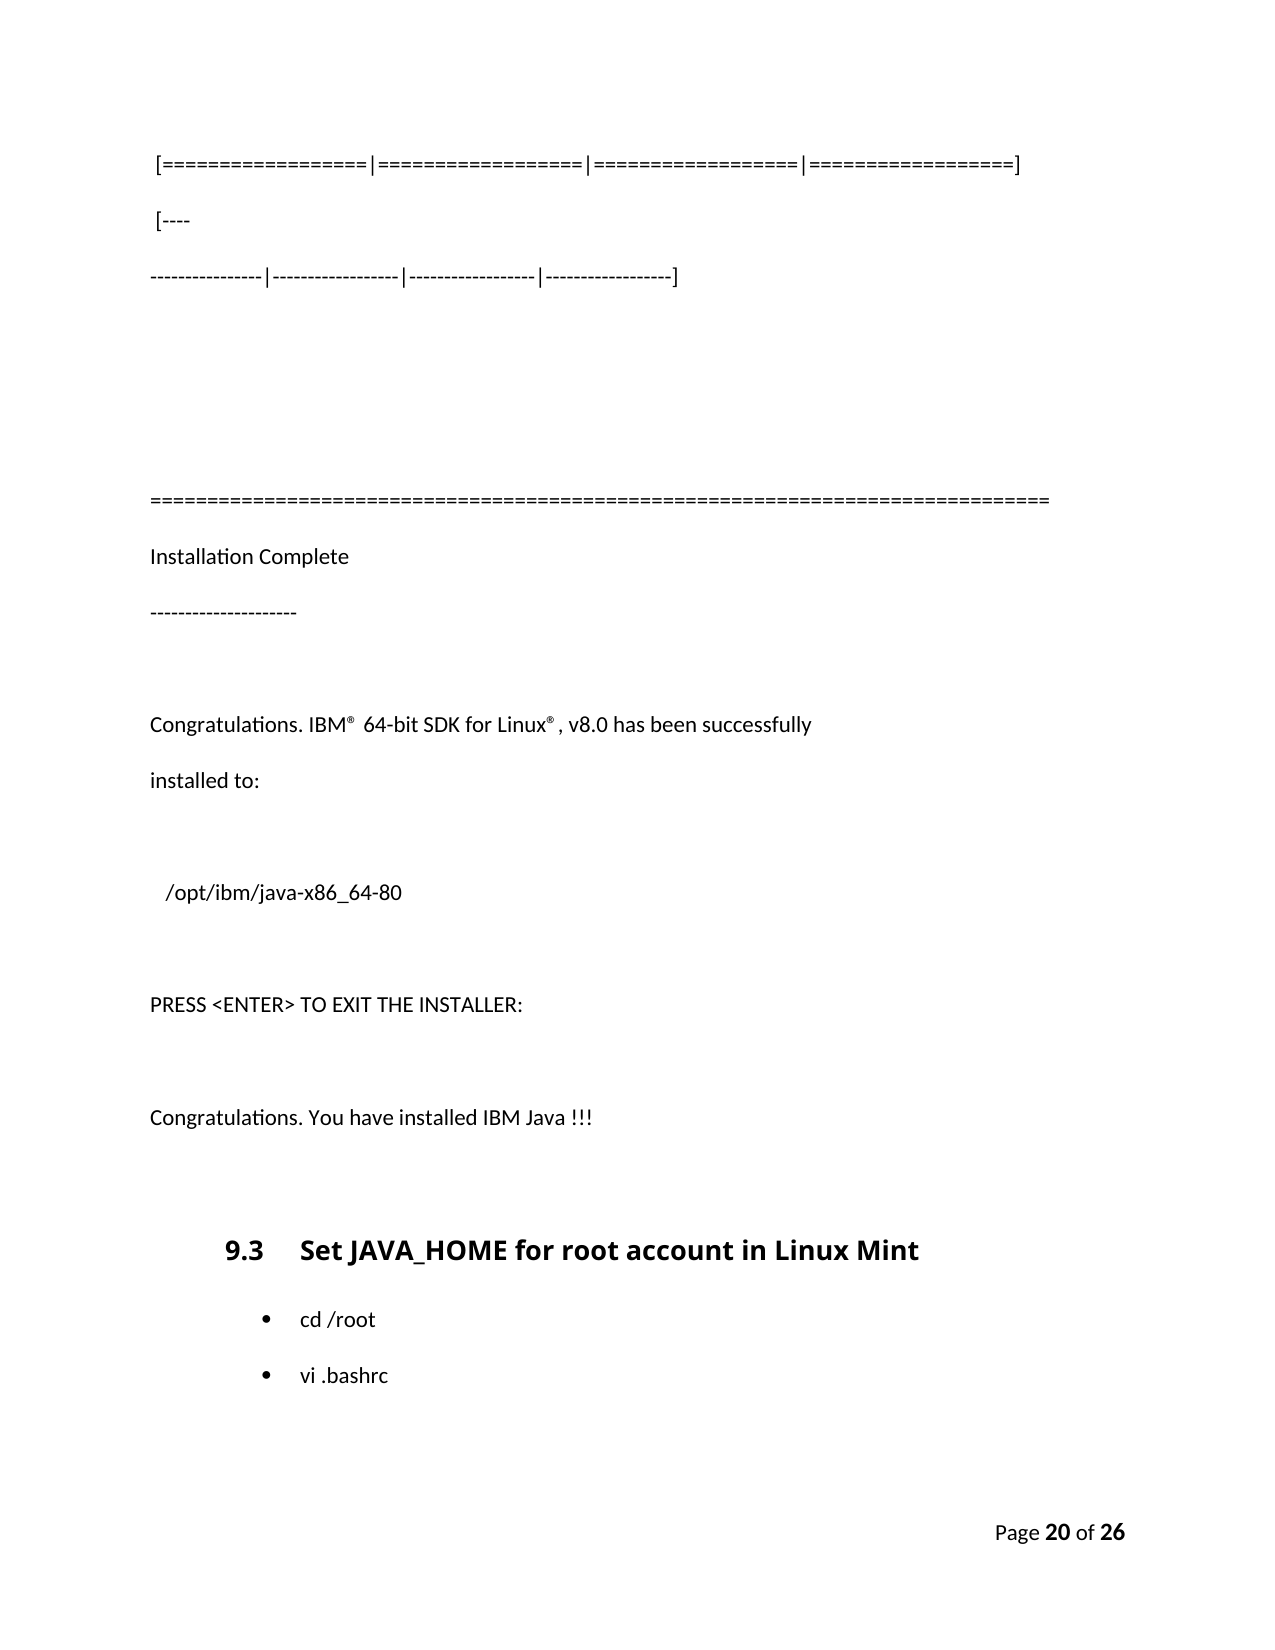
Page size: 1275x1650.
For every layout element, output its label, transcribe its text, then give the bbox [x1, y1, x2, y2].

text [---- [150, 206, 1125, 234]
text [==================|==================|==================|==================] [150, 150, 1125, 178]
text /opt/ibm/java-x86_64-80 [150, 878, 1125, 907]
subtitle 9.3 Set JAVA_HOME for root account in Linux Mint [150, 1231, 1125, 1268]
text --------------------- [150, 598, 1125, 626]
list vi .bashrc [262, 1361, 1125, 1389]
text PRESS <ENTER> TO EXIT THE INSTALLER: [150, 991, 1125, 1019]
text Installation Complete [150, 542, 1125, 570]
text =============================================================================== [150, 486, 1125, 514]
text installed to: [150, 766, 1125, 794]
text ----------------|------------------|------------------|------------------] [150, 262, 1125, 290]
text Congratulations. You have installed IBM Java !!! [150, 1103, 1125, 1131]
list cd /root [262, 1305, 1125, 1333]
text Congratulations. IBM® 64-bit SDK for Linux®, v8.0 has been successfully [150, 710, 1125, 738]
